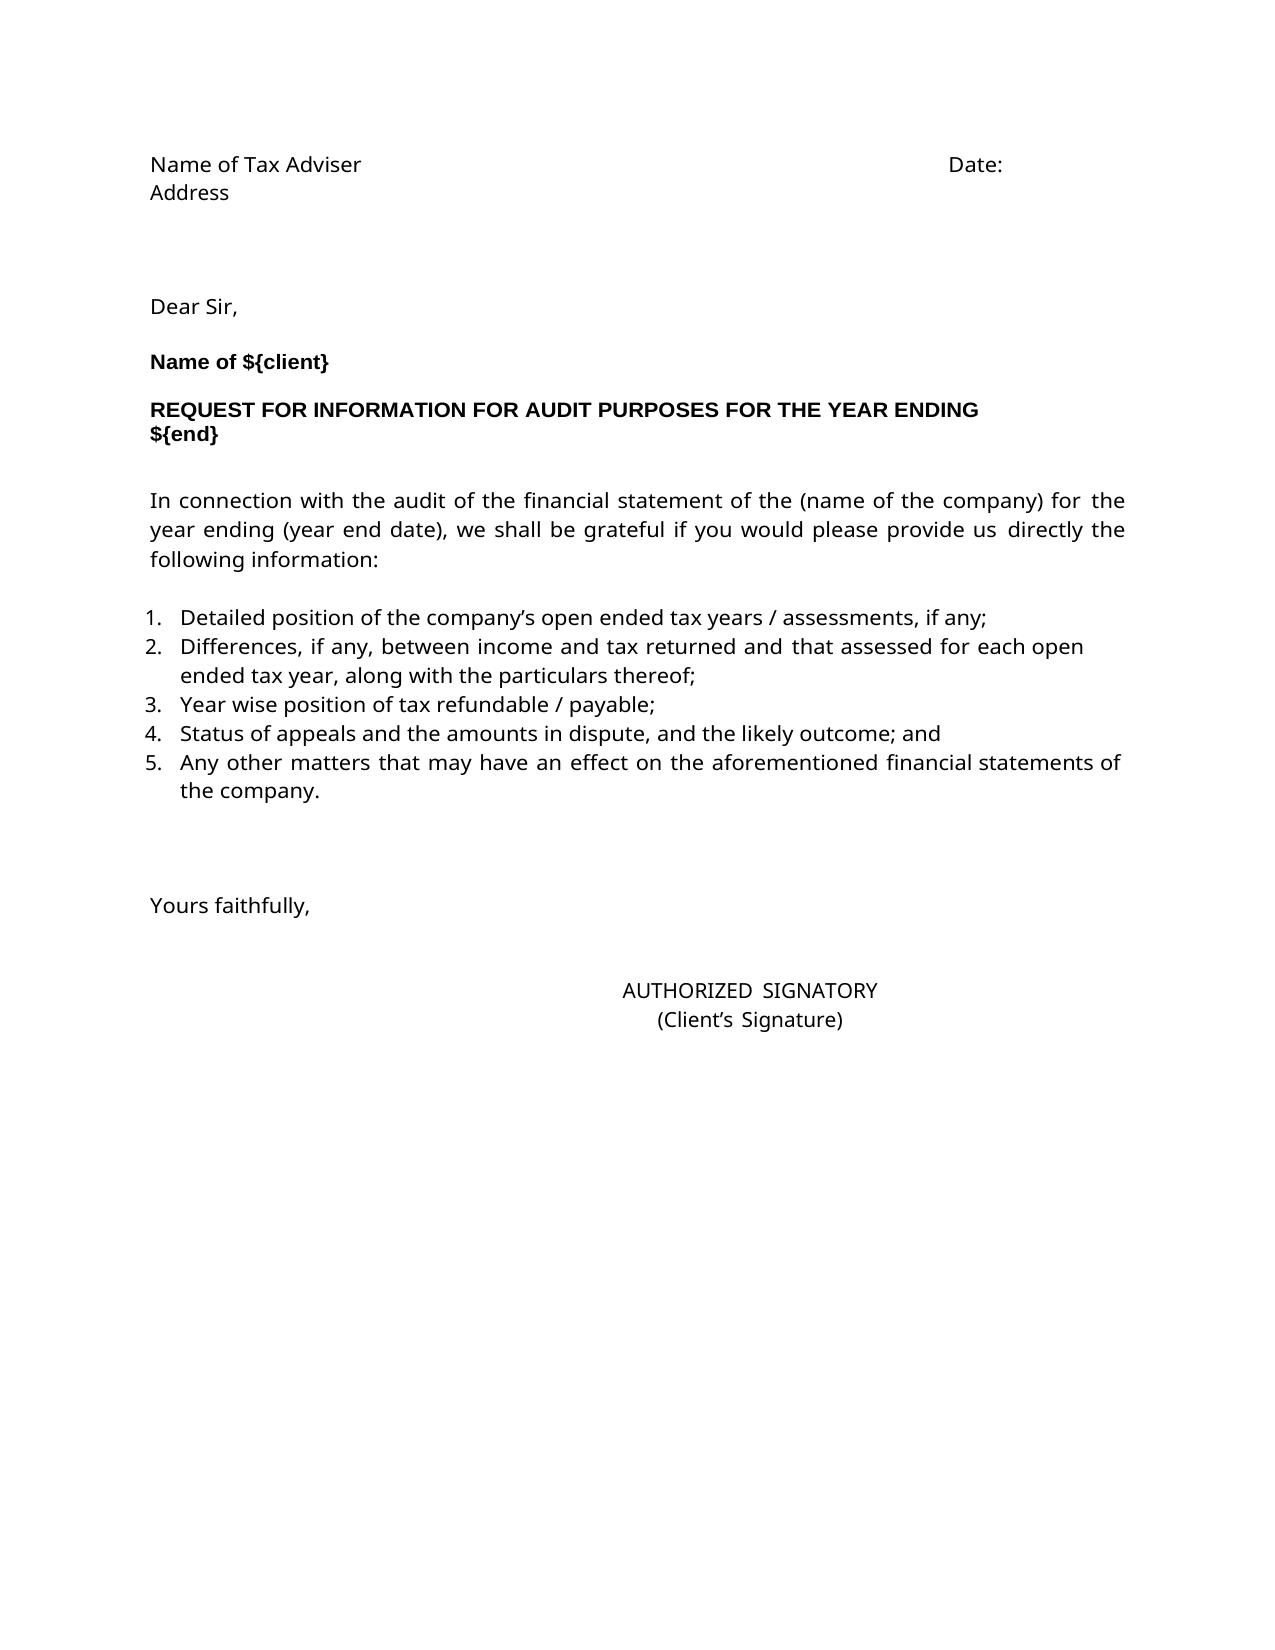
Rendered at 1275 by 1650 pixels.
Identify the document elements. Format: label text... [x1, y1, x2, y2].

text Dear Sir, [150, 292, 1125, 321]
text Address [150, 178, 1125, 207]
text Yours faithfully, [150, 891, 1125, 919]
text AUTHORIZED SIGNATORY [375, 976, 1125, 1005]
list Status of appeals and the amounts in dispute, and the likely outcome; and [144, 719, 1125, 748]
list Any other matters that may have an effect on the aforementioned financial statements of the company. [145, 748, 1125, 805]
list Differences, if any, between income and tax returned and that assessed for each open ended tax year, along with the particulars thereof; [145, 632, 1125, 689]
text REQUEST FOR INFORMATION FOR AUDIT PURPOSES FOR THE YEAR ENDING [150, 398, 1125, 422]
text Name of Tax Adviser Date: [150, 150, 1125, 178]
text Name of ${client} [150, 350, 1125, 374]
text ${end} [150, 422, 1125, 446]
list Detailed position of the company’s open ended tax years / assessments, if any; [144, 603, 1125, 632]
text In connection with the audit of the financial statement of the (name of the company) for the year ending (year end date), we shall be grateful if you would please provide us directly the following information: [150, 486, 1125, 573]
list Year wise position of tax refundable / payable; [144, 690, 1125, 718]
text (Client’s Signature) [375, 1006, 1125, 1034]
